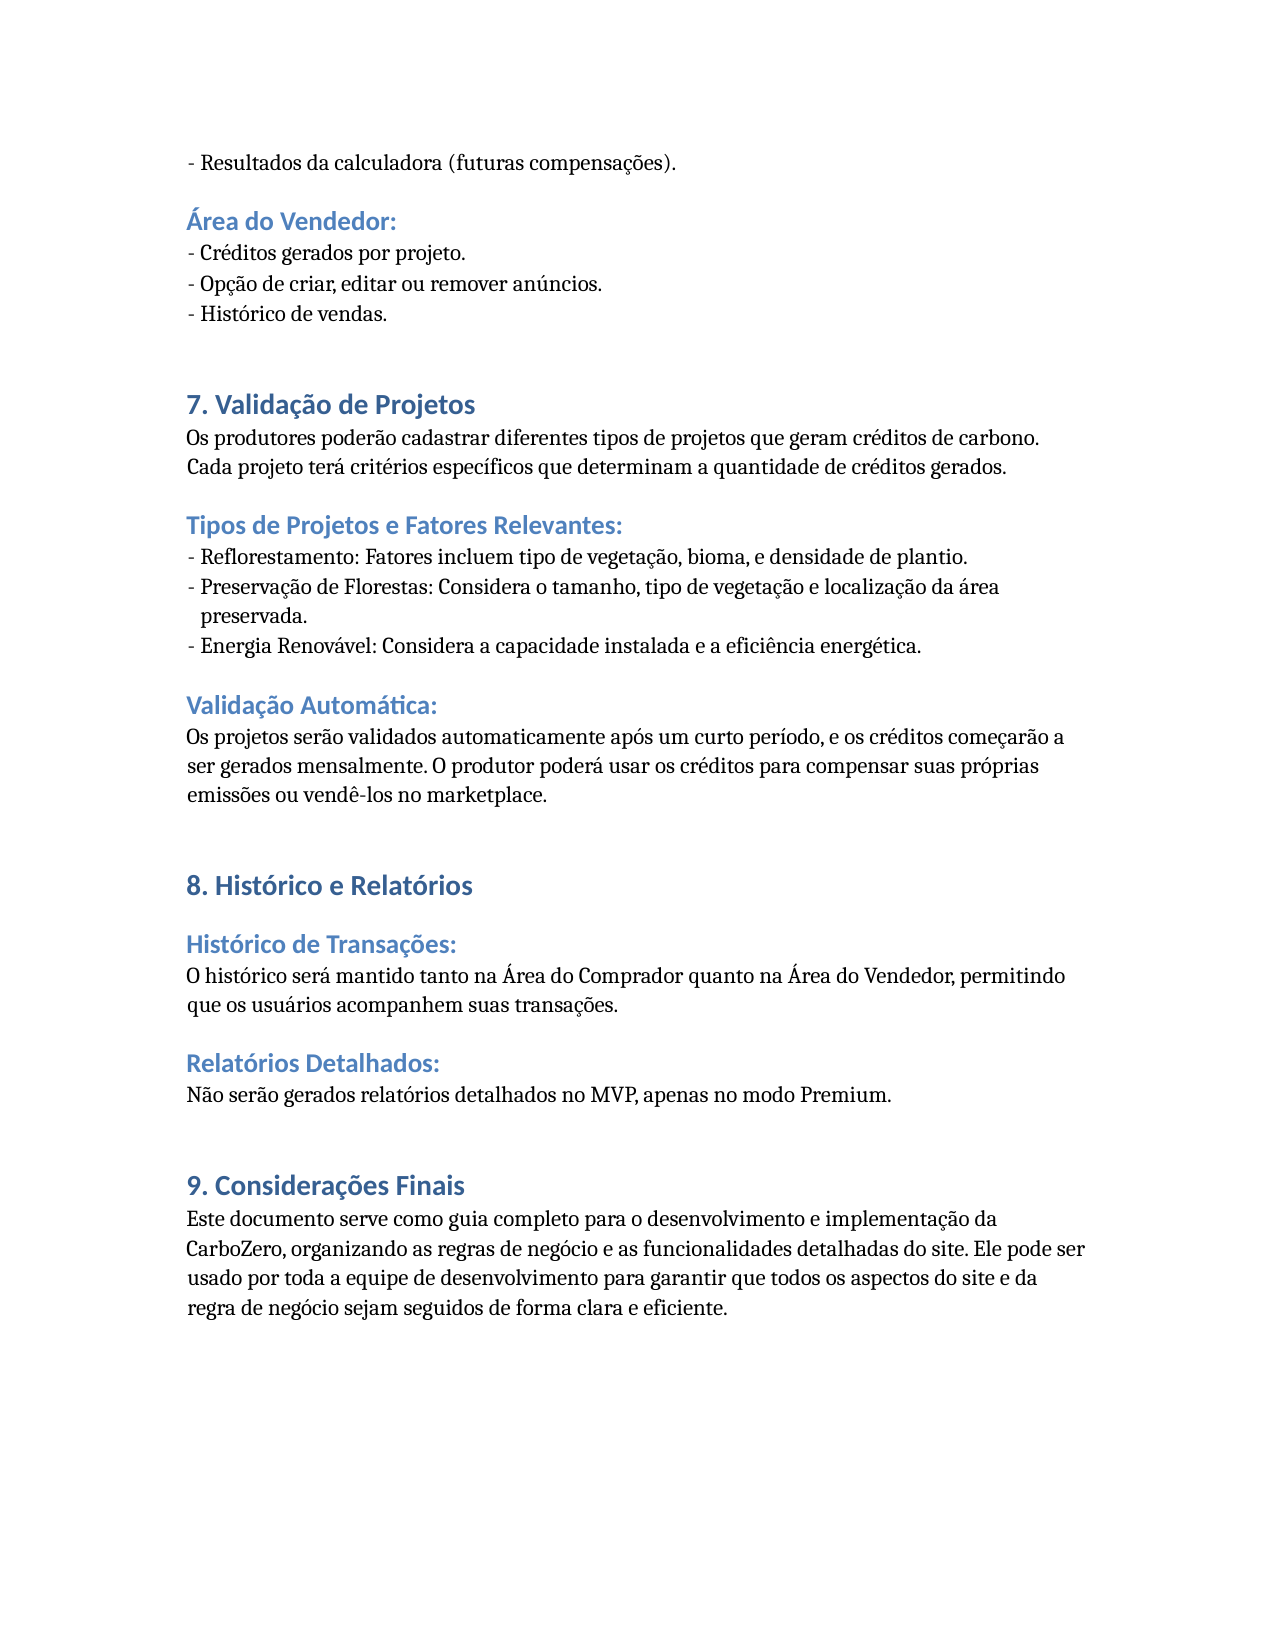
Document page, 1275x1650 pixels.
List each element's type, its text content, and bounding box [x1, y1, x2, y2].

list Resultados da calculadora (futuras compensações). [187, 150, 1087, 176]
subtitle Histórico e Relatórios [186, 867, 1087, 903]
list Créditos gerados por projeto. [187, 240, 1087, 267]
list Reflorestamento: Fatores incluem tipo de vegetação, bioma, e densidade de plantio. [187, 544, 1087, 570]
subtitle Área do Vendedor: [186, 204, 1087, 238]
subtitle Considerações Finais [186, 1167, 1087, 1203]
text O histórico será mantido tanto na Área do Comprador quanto na Área do Vendedor, permitindo que os usuários acompanhem suas transações. [186, 963, 1087, 1018]
subtitle Validação de Projetos [186, 386, 1087, 422]
text Os produtores poderão cadastrar diferentes tipos de projetos que geram créditos de carbono. Cada projeto terá critérios específicos que determinam a quantidade de créditos gerados. [186, 424, 1087, 480]
list Preservação de Florestas: Considera o tamanho, tipo de vegetação e localização da área preservada. [187, 574, 1087, 629]
list Opção de criar, editar ou remover anúncios. [187, 270, 1087, 297]
subtitle Validação Automática: [186, 688, 1087, 721]
text Não serão gerados relatórios detalhados no MVP, apenas no modo Premium. [186, 1082, 1087, 1108]
text CarboZero, organizando as regras de negócio e as funcionalidades detalhadas do site. Ele pode ser usado por toda a equipe de desenvolvimento para garantir que todos os aspectos do site e da regra de negócio sejam seguidos de forma clara e eficiente. [186, 1236, 1087, 1321]
subtitle Tipos de Projetos e Fatores Relevantes: [186, 508, 1087, 541]
subtitle Relatórios Detalhados: [186, 1046, 1087, 1079]
subtitle Histórico de Transações: [186, 927, 1087, 960]
text Os projetos serão validados automaticamente após um curto período, e os créditos começarão a ser gerados mensalmente. O produtor poderá usar os créditos para compensar suas próprias emissões ou vendê-los no marketplace. [186, 723, 1087, 808]
text Este documento serve como guia completo para o desenvolvimento e implementação da [186, 1206, 1087, 1232]
list Energia Renovável: Considera a capacidade instalada e a eficiência energética. [187, 633, 1087, 659]
list Histórico de vendas. [187, 300, 1087, 327]
